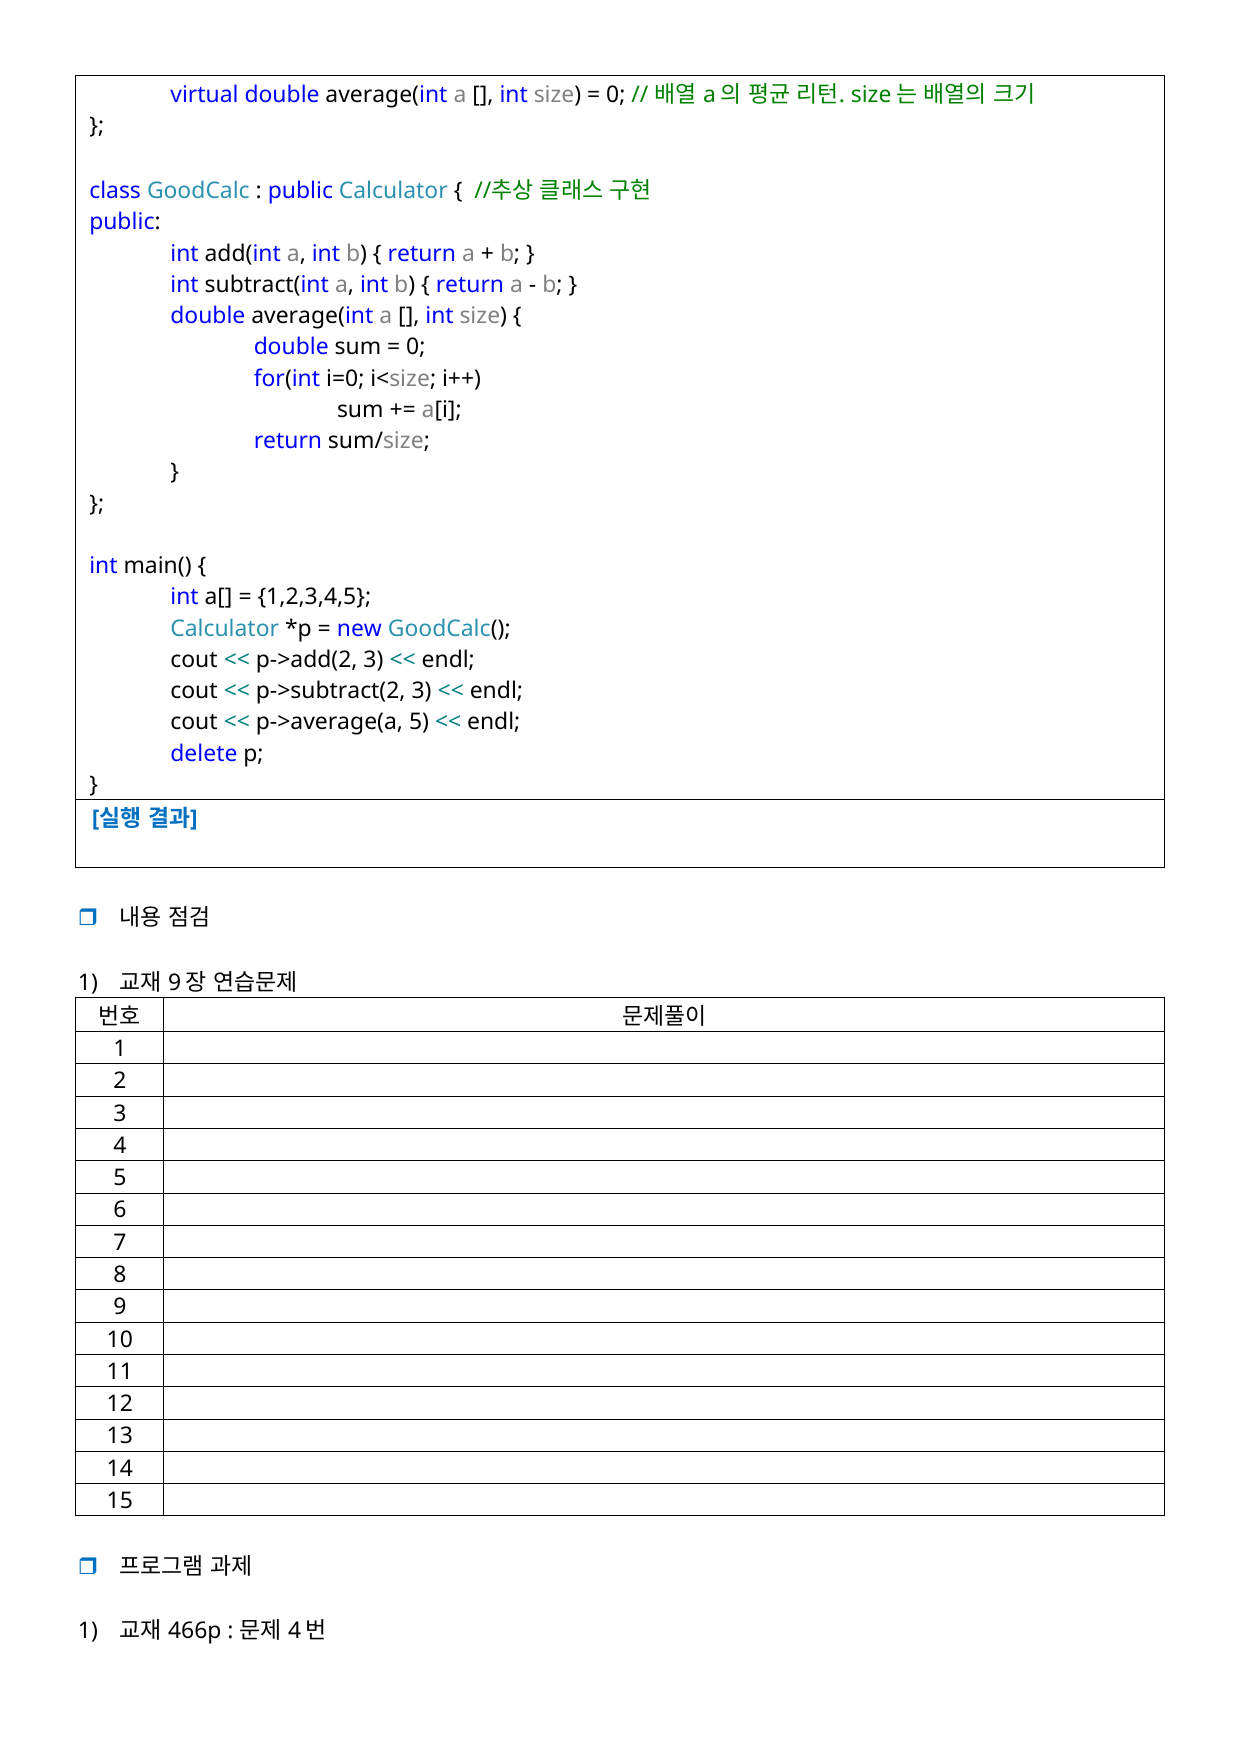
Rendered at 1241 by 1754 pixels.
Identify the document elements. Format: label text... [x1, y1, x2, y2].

table_cell 1 [76, 1032, 163, 1063]
table_cell [164, 1226, 1164, 1257]
table_cell [실행 결과] [76, 800, 1164, 867]
list 프로그램 과제 [78, 1548, 1165, 1581]
list 교재 9장 연습문제 [78, 963, 1165, 997]
table_cell 4 [76, 1129, 163, 1160]
table_cell [164, 1097, 1164, 1128]
table_cell 11 [76, 1355, 163, 1386]
table_cell [164, 1355, 1164, 1386]
list 교재 466p : 문제 4번 [78, 1612, 1165, 1645]
table_cell [164, 1032, 1164, 1063]
table_cell [164, 1420, 1164, 1451]
table_cell 15 [76, 1484, 163, 1515]
table_header 번호 [76, 998, 163, 1031]
table_cell [164, 1452, 1164, 1483]
table_cell 6 [76, 1194, 163, 1225]
table_cell [164, 1161, 1164, 1192]
table_cell [164, 1484, 1164, 1515]
table_cell 2 [76, 1064, 163, 1096]
table_cell 9 [76, 1290, 163, 1322]
table_cell [164, 1258, 1164, 1289]
table_cell [164, 1323, 1164, 1354]
table_cell [164, 1129, 1164, 1160]
table_cell 8 [76, 1258, 163, 1289]
table_cell 13 [76, 1420, 163, 1451]
table_cell [164, 1290, 1164, 1322]
table_cell [164, 1064, 1164, 1096]
table_cell 5 [76, 1161, 163, 1192]
table_cell [164, 1194, 1164, 1225]
table_header 문제풀이 [164, 998, 1164, 1031]
table_cell [164, 1387, 1164, 1418]
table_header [76, 76, 1164, 799]
table_cell 14 [76, 1452, 163, 1483]
table_cell 12 [76, 1387, 163, 1418]
table_cell 7 [76, 1226, 163, 1257]
list 내용 점검 [78, 899, 1165, 932]
table_cell 10 [76, 1323, 163, 1354]
table_cell 3 [76, 1097, 163, 1128]
